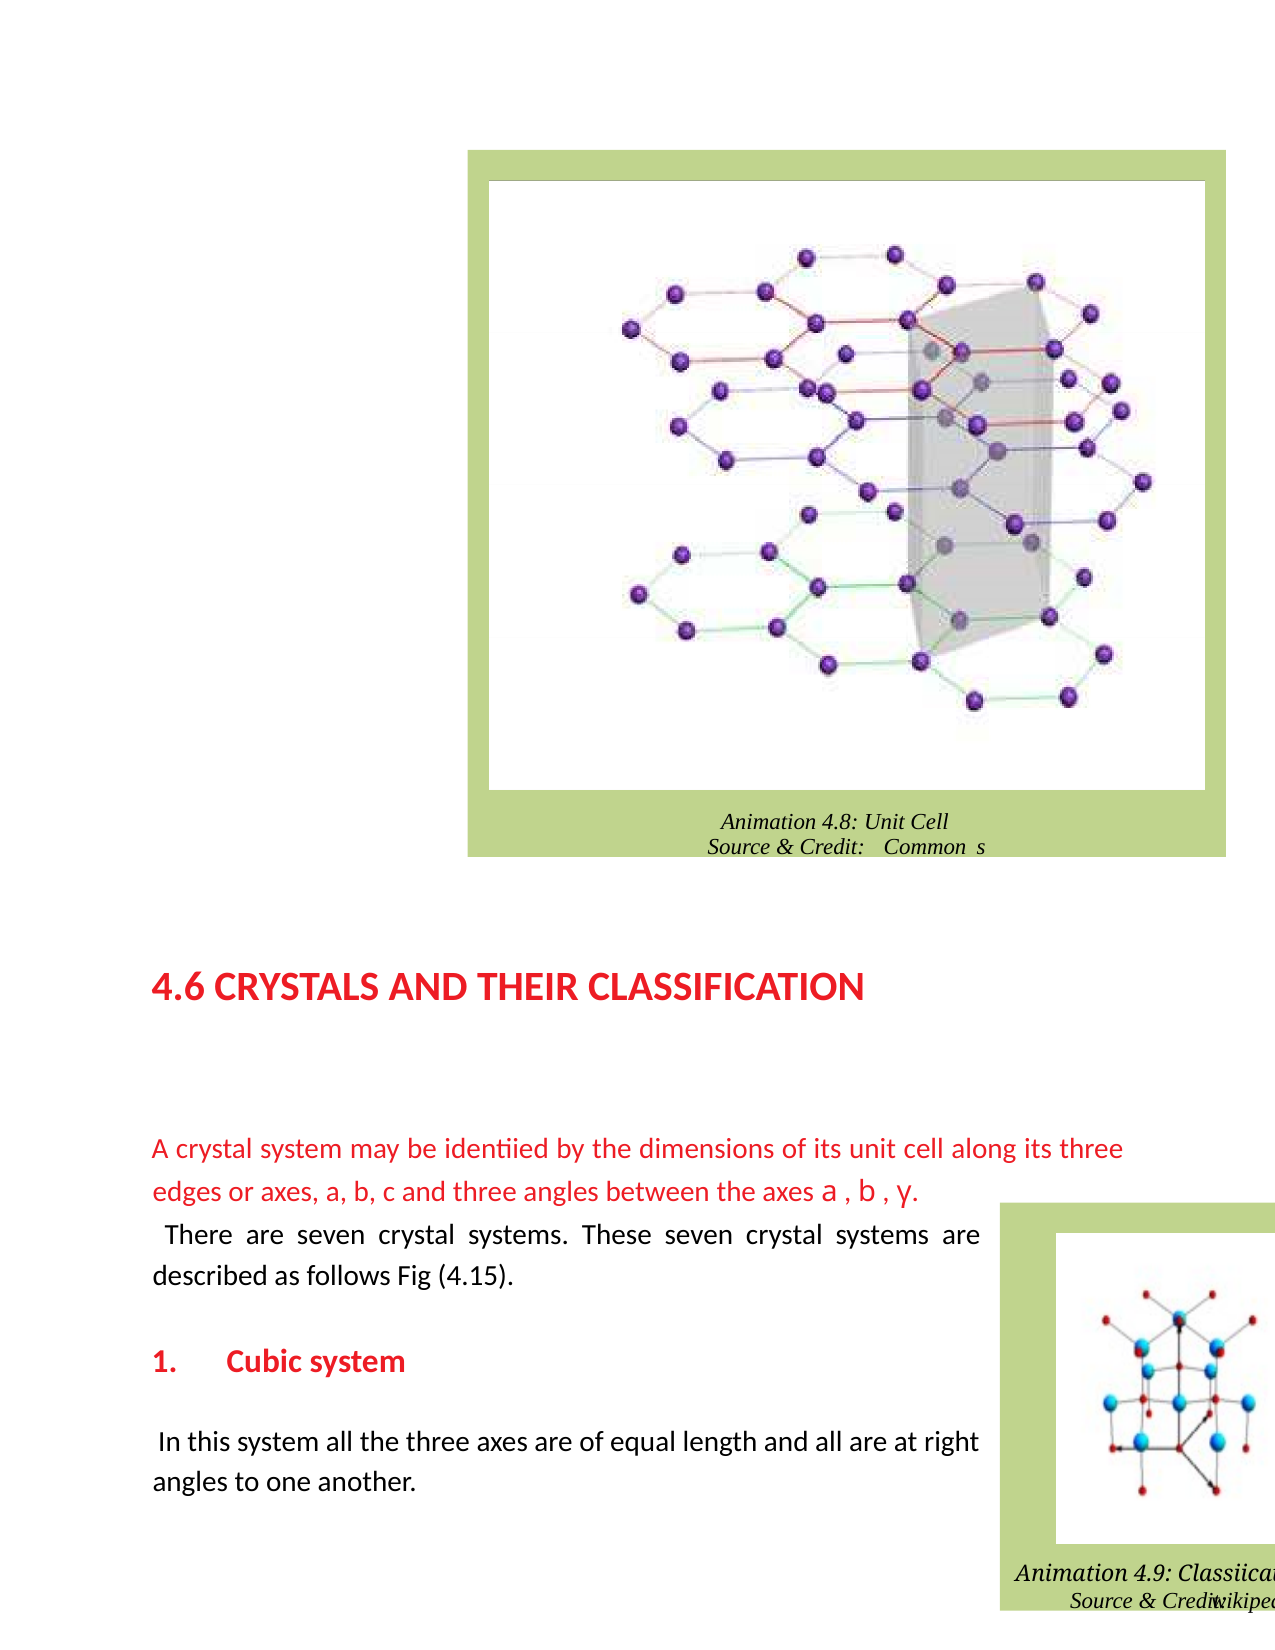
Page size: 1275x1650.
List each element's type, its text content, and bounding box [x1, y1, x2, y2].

text A crystal system may be identiied by the dimensions of its unit cell along its three edges or axes, a, b, c and three angles between the axes a , b , γ. [151, 1130, 1125, 1210]
text There are seven crystal systems. These seven crystal systems are described as follows Fig (4.15). [151, 1216, 999, 1292]
subtitle 4.6 CRYSTALS AND THEIR CLASSIFICATION [151, 959, 1056, 1010]
picture [1056, 1233, 1275, 1544]
text In this system all the three axes are of equal length and all are at right angles to one another. [151, 1423, 999, 1499]
list Cubic system [151, 1340, 999, 1381]
picture [488, 180, 1205, 790]
